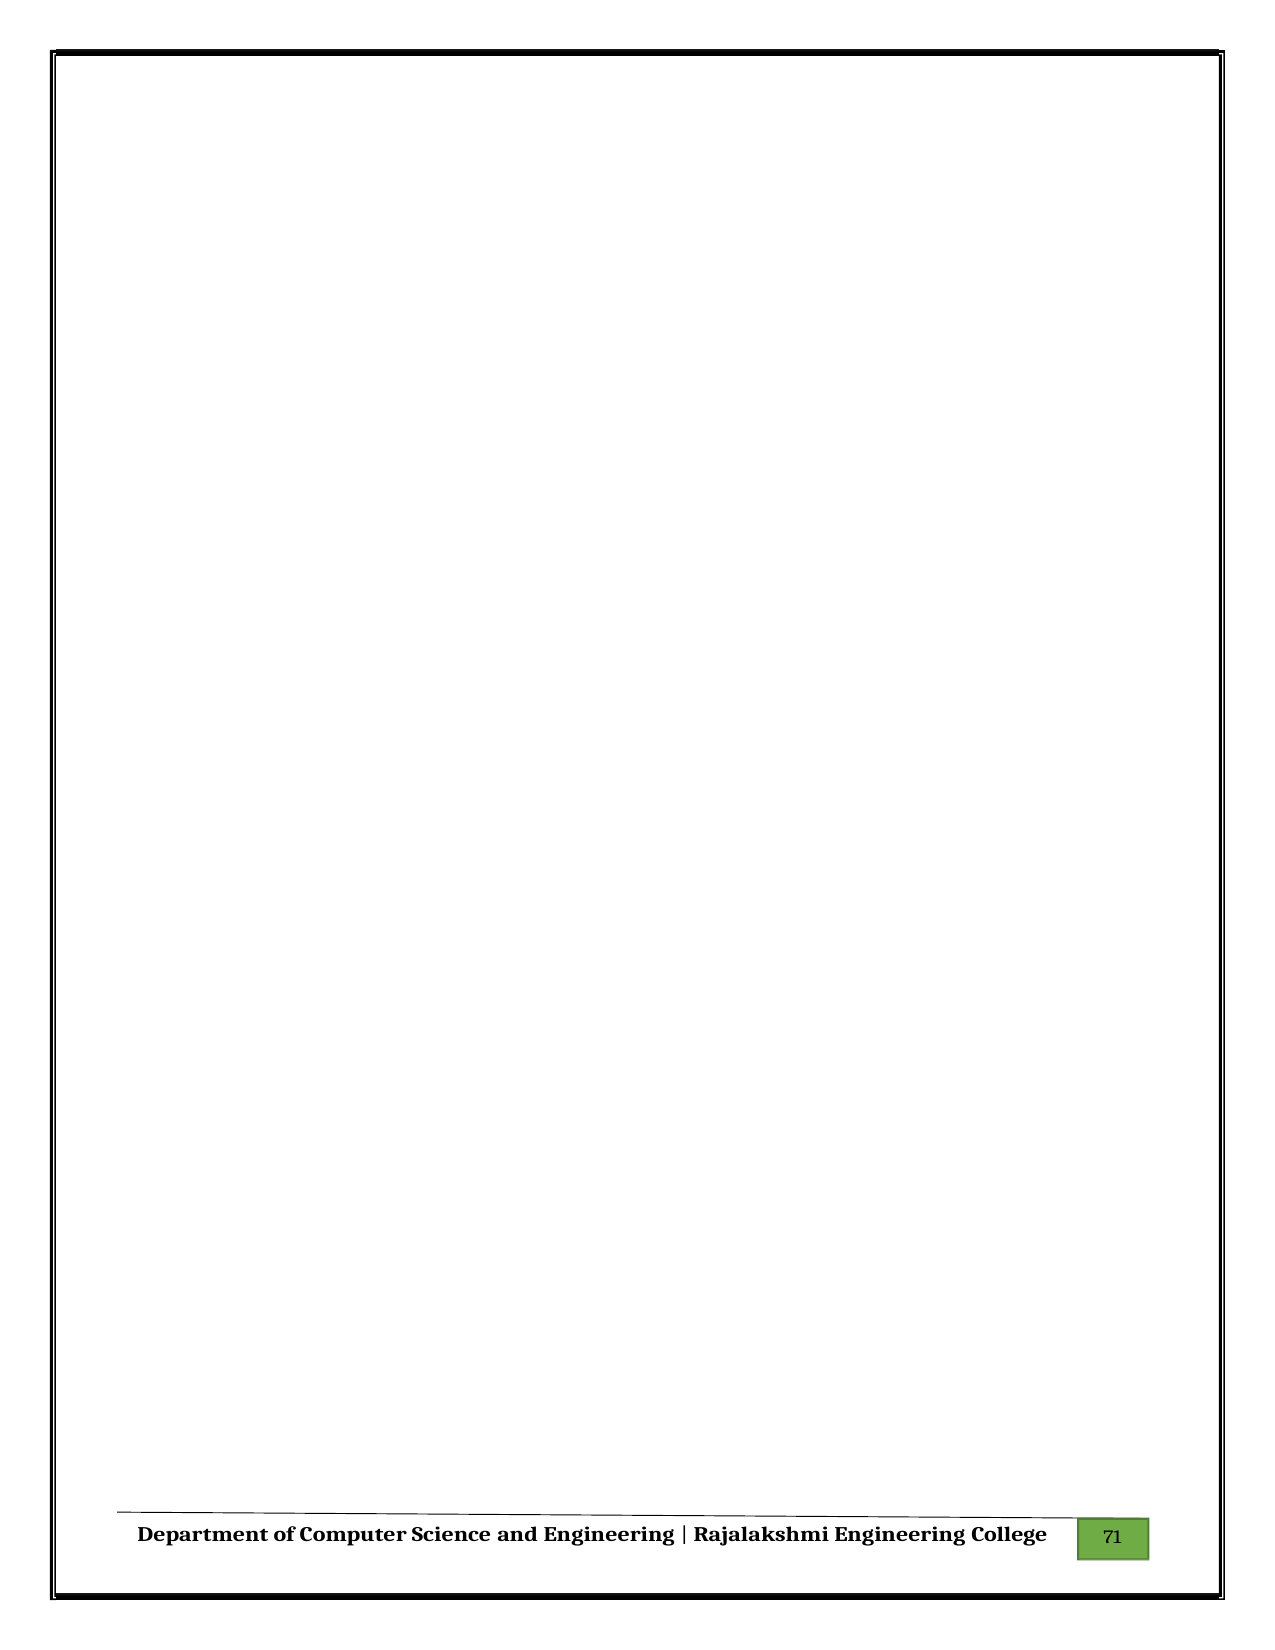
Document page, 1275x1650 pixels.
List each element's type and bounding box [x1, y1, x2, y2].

picture [56, 49, 1219, 56]
picture [56, 1593, 1219, 1600]
